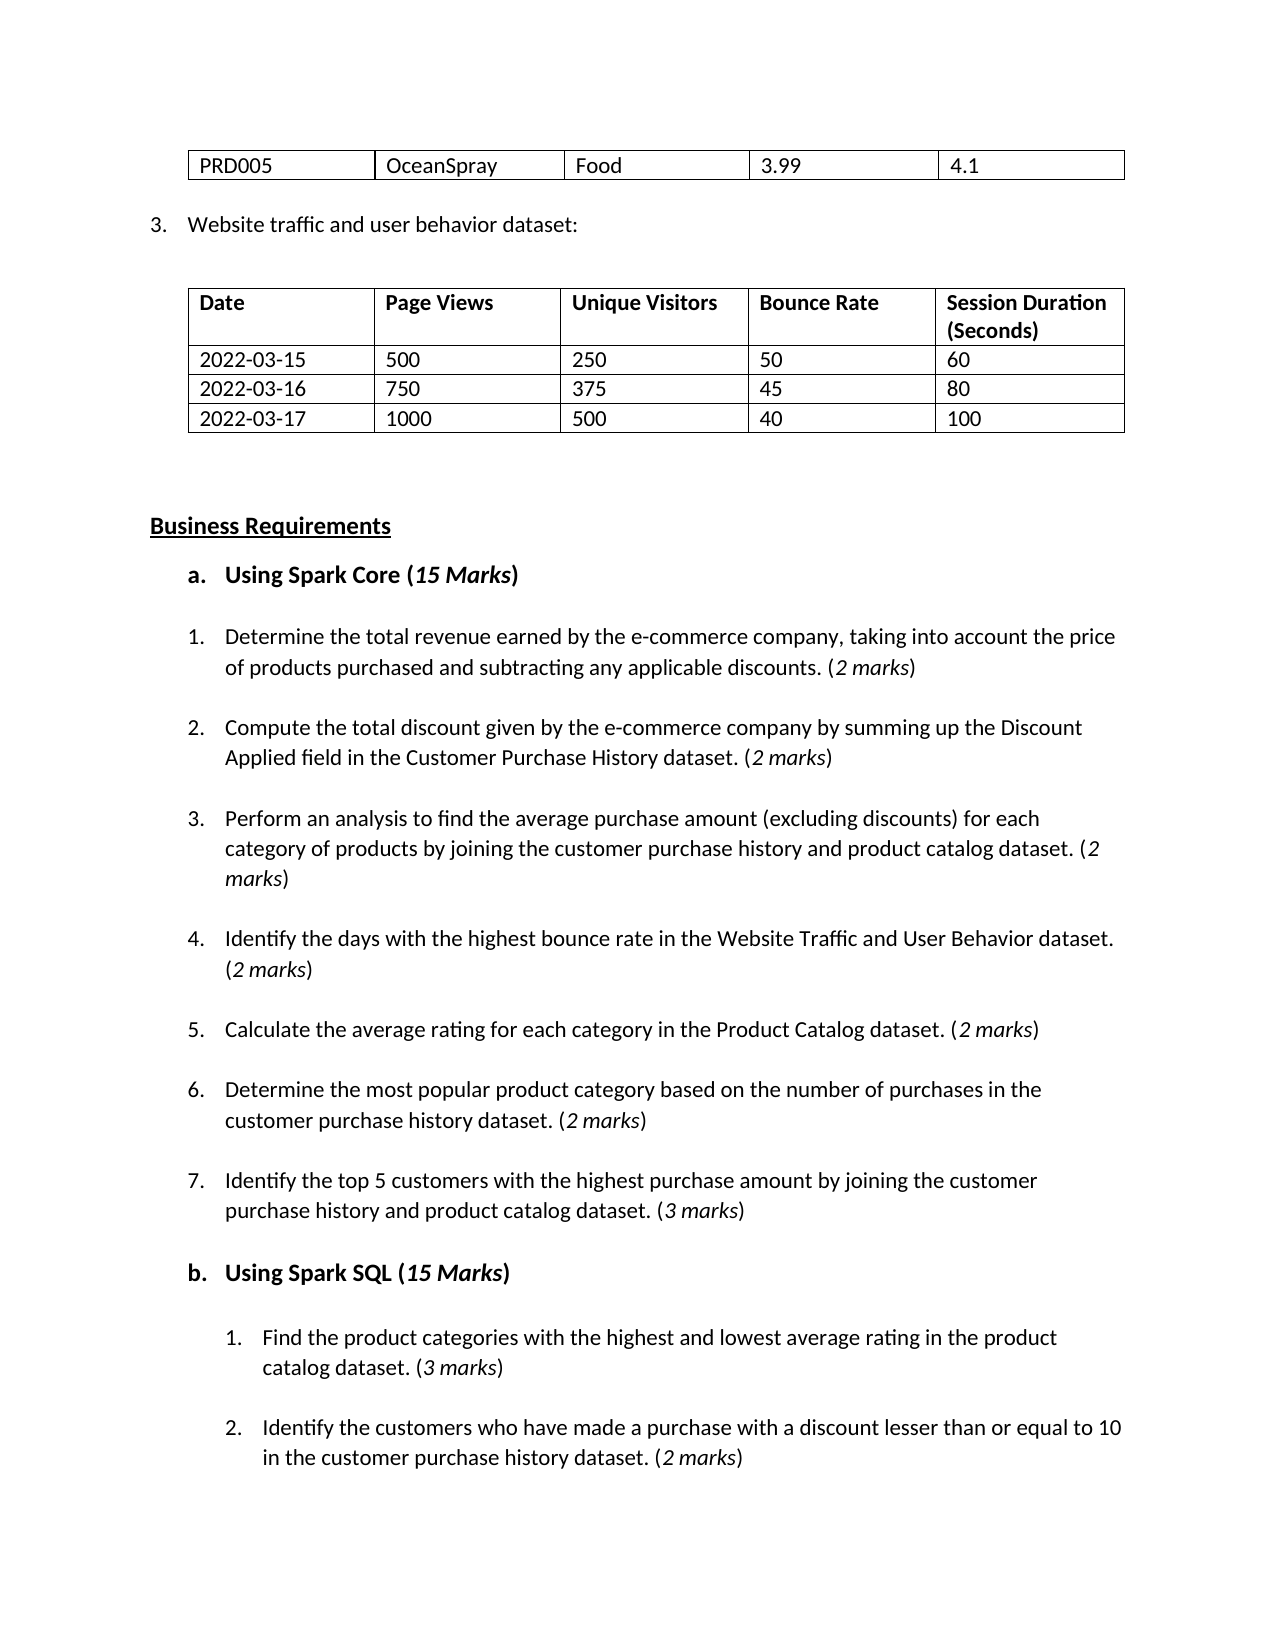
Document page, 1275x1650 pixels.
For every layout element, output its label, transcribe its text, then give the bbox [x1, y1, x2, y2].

table_cell 250 [561, 346, 748, 373]
table_cell PRD005 [189, 151, 374, 179]
table_cell 375 [561, 375, 748, 403]
table_cell 2022-03-15 [189, 346, 374, 373]
list Determine the most popular product category based on the number of purchases in the customer purchase history dataset. (2 marks) [187, 1076, 1125, 1134]
list Using Spark SQL (15 Marks) [187, 1257, 1125, 1287]
table_cell 500 [561, 404, 748, 432]
table_cell 80 [936, 375, 1124, 403]
table_cell 100 [936, 404, 1124, 432]
table_header Page Views [375, 289, 560, 344]
table_cell OceanSpray [376, 151, 564, 179]
table_cell 750 [375, 375, 560, 403]
table_cell 500 [375, 346, 560, 373]
list Determine the total revenue earned by the e-commerce company, taking into account the price of products purchased and subtracting any applicable discounts. (2 marks) [187, 622, 1125, 681]
table_header Unique Visitors [561, 289, 748, 344]
table_cell 3.99 [750, 151, 938, 179]
table_cell 45 [749, 375, 935, 403]
list Identify the customers who have made a purchase with a discount lesser than or equal to 10 in the customer purchase history dataset. (2 marks) [225, 1413, 1125, 1472]
list Calculate the average rating for each category in the Product Catalog dataset. (2 marks) [187, 1015, 1125, 1043]
table_cell 40 [749, 404, 935, 432]
list Perform an analysis to find the average purchase amount (excluding discounts) for each category of products by joining the customer purchase history and product catalog dataset. (2 marks) [187, 804, 1125, 892]
list Identify the top 5 customers with the highest purchase amount by joining the customer purchase history and product catalog dataset. (3 marks) [187, 1166, 1125, 1224]
list Using Spark Core (15 Marks) [187, 559, 1125, 590]
table_header Session Duration (Seconds) [936, 289, 1124, 344]
table_cell 4.1 [939, 151, 1124, 179]
table_header Bounce Rate [749, 289, 935, 344]
table_cell Food [565, 151, 749, 179]
table_cell 2022-03-17 [189, 404, 374, 432]
table_cell 1000 [375, 404, 560, 432]
table_cell 60 [936, 346, 1124, 373]
list Find the product categories with the highest and lowest average rating in the product catalog dataset. (3 marks) [225, 1323, 1125, 1381]
table_header Date [189, 289, 374, 344]
list Website traffic and user behavior dataset: [150, 210, 1125, 238]
list Identify the days with the highest bounce rate in the Website Traffic and User Behavior dataset. (2 marks) [187, 924, 1125, 983]
table_cell 2022-03-16 [189, 375, 374, 403]
table_cell 50 [749, 346, 935, 373]
list Compute the total discount given by the e-commerce company by summing up the Discount Applied field in the Customer Purchase History dataset. (2 marks) [187, 713, 1125, 771]
text Business Requirements [150, 510, 1125, 540]
